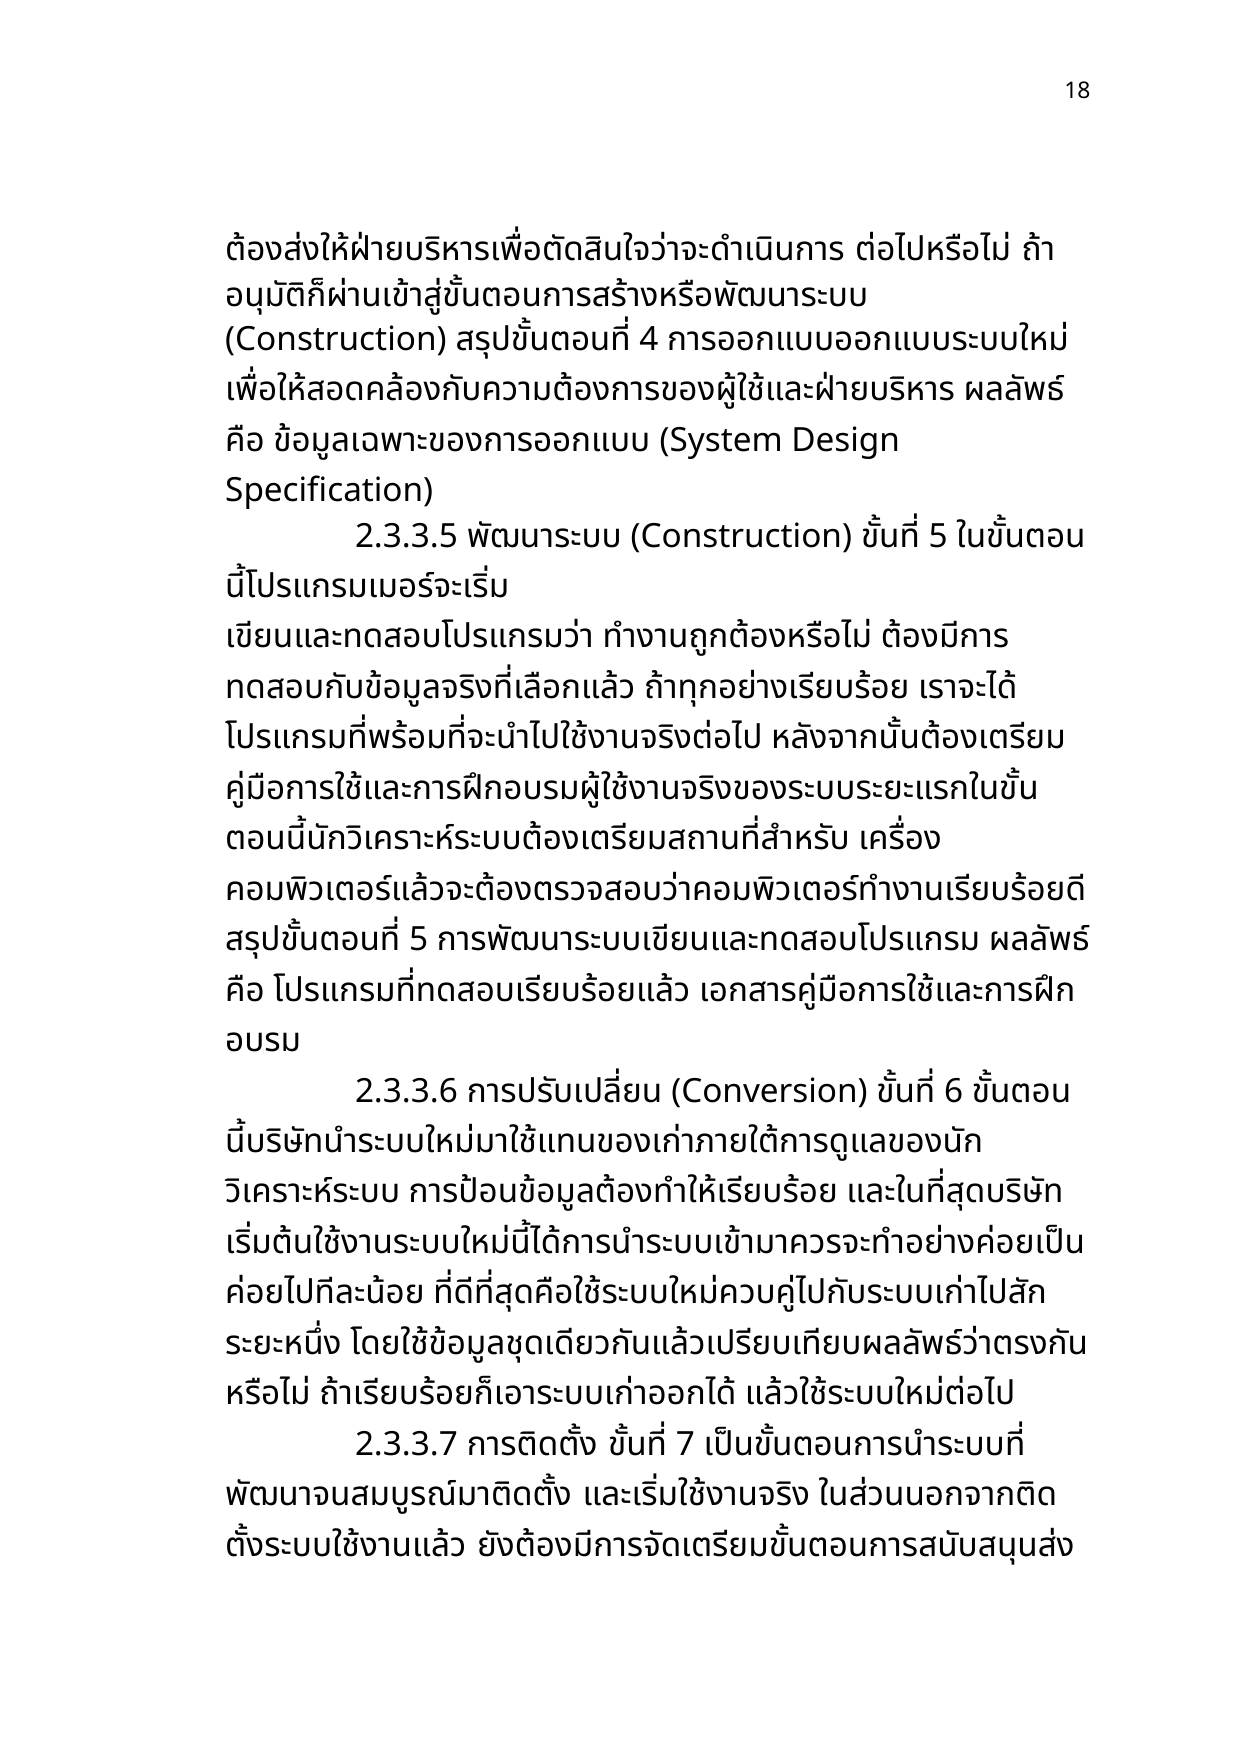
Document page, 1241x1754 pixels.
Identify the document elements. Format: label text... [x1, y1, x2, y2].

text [225, 225, 1090, 511]
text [225, 1419, 1090, 1571]
text เขียนและทดสอบโปรแกรมว่า ทำงานถูกต้องหรือไม่ ต้องมีการทดสอบกับข้อมูลจริงที่เลือกแล้ว ถ้าทุกอย่างเรียบร้อย เราจะได้โปรแกรมที่พร้อมที่จะนำไปใช้งานจริงต่อไป หลังจากนั้นต้องเตรียมคู่มือการใช้และการฝึกอบรมผู้ใช้งานจริงของระบบระยะแรกในขั้นตอนนี้นักวิเคราะห์ระบบต้องเตรียมสถานที่สำหรับ เครื่องคอมพิวเตอร์แล้วจะต้องตรวจสอบว่าคอมพิวเตอร์ทำงานเรียบร้อยดี สรุปขั้นตอนที่ 5 การพัฒนาระบบเขียนและทดสอบโปรแกรม ผลลัพธ์คือ โปรแกรมที่ทดสอบเรียบร้อยแล้ว เอกสารคู่มือการใช้และการฝึกอบรม [225, 612, 1090, 1066]
text 2.3.3.5 พัฒนาระบบ (Construction) ขั้นที่ 5 ในขั้นตอนนี้โปรแกรมเมอร์จะเริ่ม [225, 511, 1090, 612]
text 2.3.3.6 การปรับเปลี่ยน (Conversion) ขั้นที่ 6 ขั้นตอนนี้บริษัทนำระบบใหม่มาใช้แทนของเก่าภายใต้การดูแลของนักวิเคราะห์ระบบ การป้อนข้อมูลต้องทำให้เรียบร้อย และในที่สุดบริษัทเริ่มต้นใช้งานระบบใหม่นี้ได้การนำระบบเข้ามาควรจะทำอย่างค่อยเป็นค่อยไปทีละน้อย ที่ดีที่สุดคือใช้ระบบใหม่ควบคู่ไปกับระบบเก่าไปสักระยะหนึ่ง โดยใช้ข้อมูลชุดเดียวกันแล้วเปรียบเทียบผลลัพธ์ว่าตรงกันหรือไม่ ถ้าเรียบร้อยก็เอาระบบเก่าออกได้ แล้วใช้ระบบใหม่ต่อไป [225, 1066, 1090, 1419]
